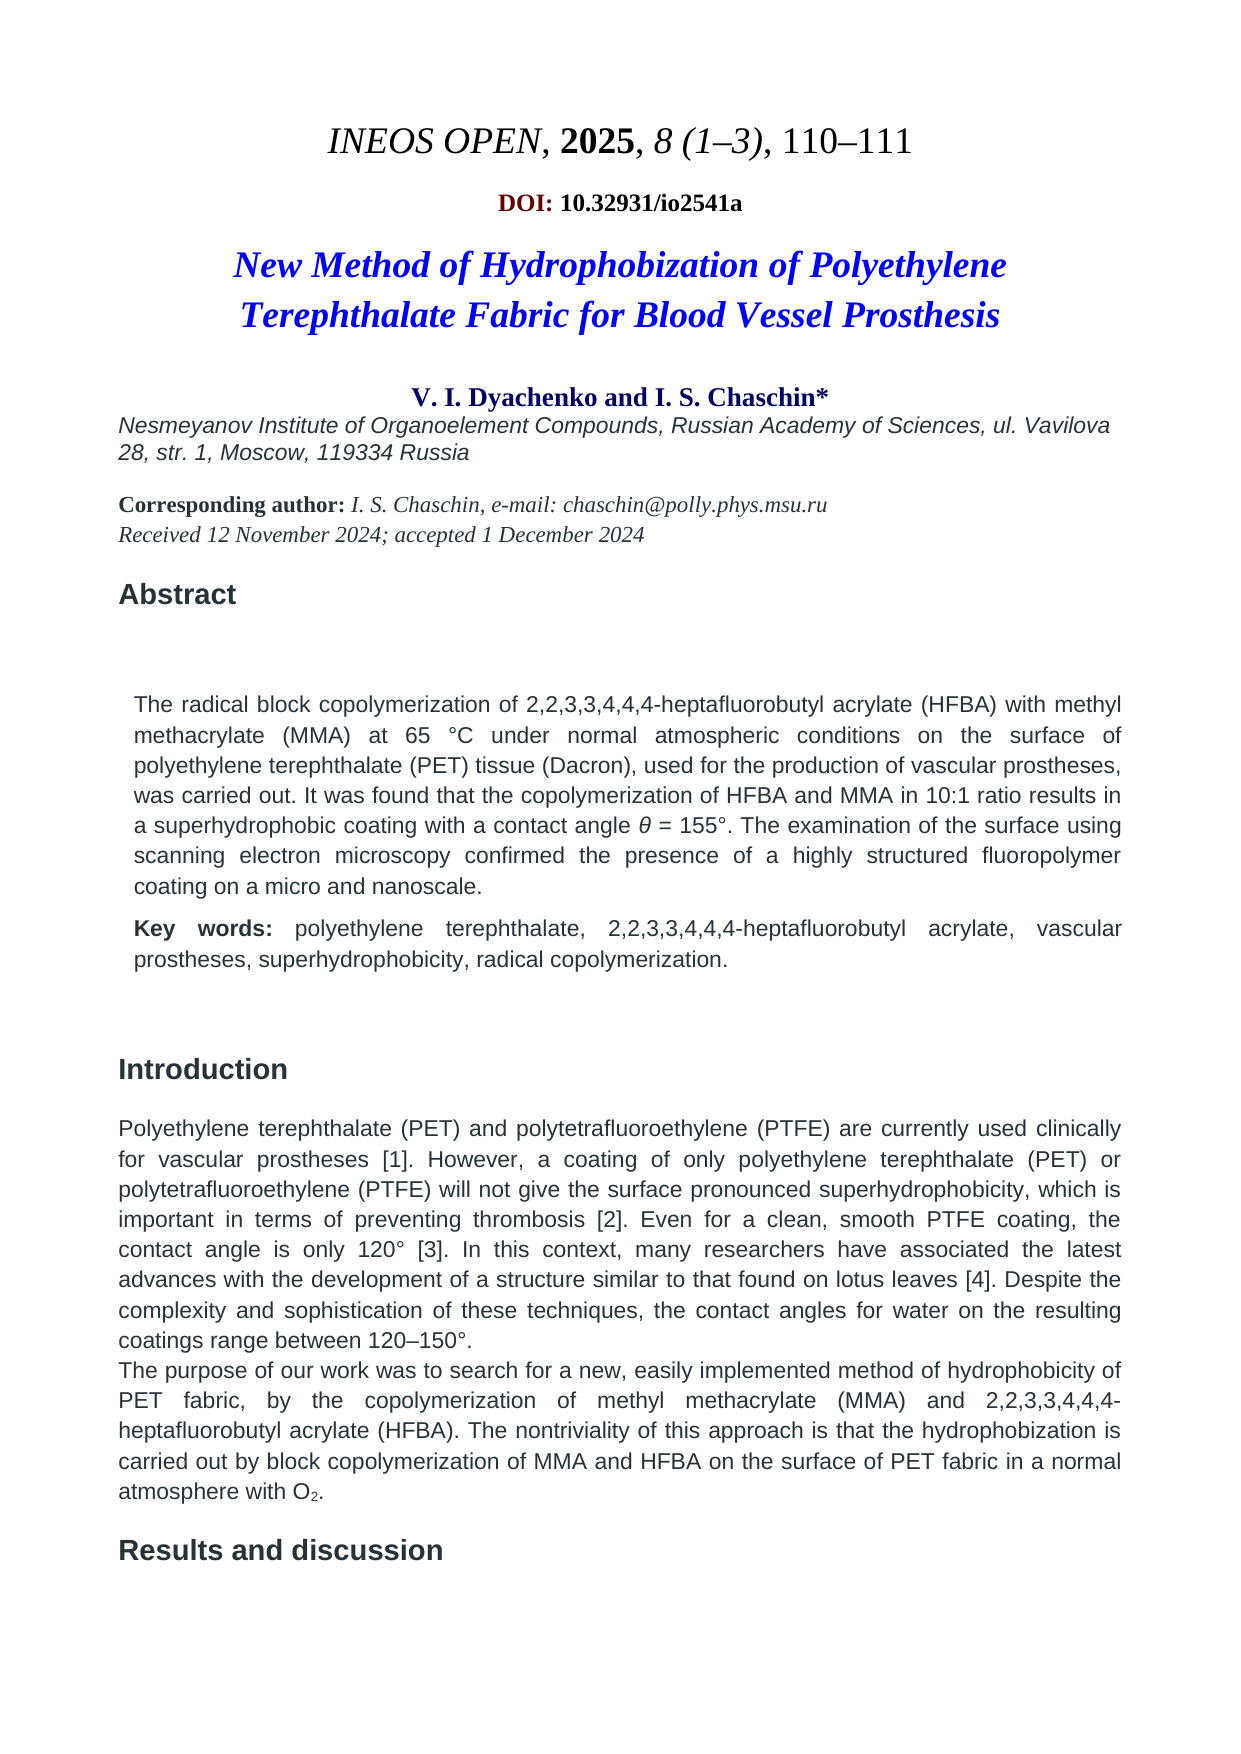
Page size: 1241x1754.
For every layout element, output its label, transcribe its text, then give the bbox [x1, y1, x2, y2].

text Key words: polyethylene terephthalate, 2,2,3,3,4,4,4-heptafluorobutyl acrylate, vascular prostheses, superhydrophobicity, radical copolymerization. [133, 915, 1122, 972]
text V. I. Dyachenko and I. S. Chaschin* [118, 381, 1122, 412]
title New Method of Hydrophobization of Polyethylene Terephthalate Fabric for Blood Vessel Prosthesis [118, 242, 1122, 335]
text DOI: 10.32931/io2541a [118, 188, 1122, 217]
text Abstract [118, 577, 1122, 610]
text Results and discussion [118, 1533, 1122, 1567]
text INEOS OPEN, 2025, 8 (1–3), 110–111 [118, 118, 1122, 161]
text Introduction [118, 1052, 1122, 1085]
text The radical block copolymerization of 2,2,3,3,4,4,4-heptafluorobutyl acrylate (HFBA) with methyl methacrylate (MMA) at 65 °C under normal atmospheric conditions on the surface of polyethylene terephthalate (PET) tissue (Dacron), used for the production of vascular prostheses, was carried out. It was found that the copolymerization of HFBA and MMA in 10:1 ratio results in a superhydrophobic coating with a contact angle θ = 155°. The examination of the surface using scanning electron microscopy confirmed the presence of a highly structured fluoropolymer coating on a micro and nanoscale. [133, 691, 1122, 899]
text Corresponding author: I. S. Chaschin, e-mail: chaschin@polly.phys.msu.ru Received 12 November 2024; accepted 1 December 2024 [118, 491, 1122, 548]
text Nesmeyanov Institute of Organoelement Compounds, Russian Academy of Sciences, ul. Vavilova 28, str. 1, Moscow, 119334 Russia [118, 412, 1122, 491]
text Polyethylene terephthalate (PET) and polytetrafluoroethylene (PTFE) are currently used clinically for vascular prostheses [1]. However, a coating of only polyethylene terephthalate (PET) or polytetrafluoroethylene (PTFE) will not give the surface pronounced superhydrophobicity, which is important in terms of preventing thrombosis [2]. Even for a clean, smooth PTFE coating, the contact angle is only 120° [3]. In this context, many researchers have associated the latest advances with the development of a structure similar to that found on lotus leaves [4]. Despite the complexity and sophistication of these techniques, the contact angles for water on the resulting coatings range between 120–150°. [118, 1115, 1122, 1353]
text The purpose of our work was to search for a new, easily implemented method of hydrophobicity of PET fabric, by the copolymerization of methyl methacrylate (MMA) and 2,2,3,3,4,4,4-heptafluorobutyl acrylate (HFBA). The nontriviality of this approach is that the hydrophobization is carried out by block copolymerization of MMA and HFBA on the surface of PET fabric in a normal atmosphere with O2. [118, 1357, 1122, 1504]
